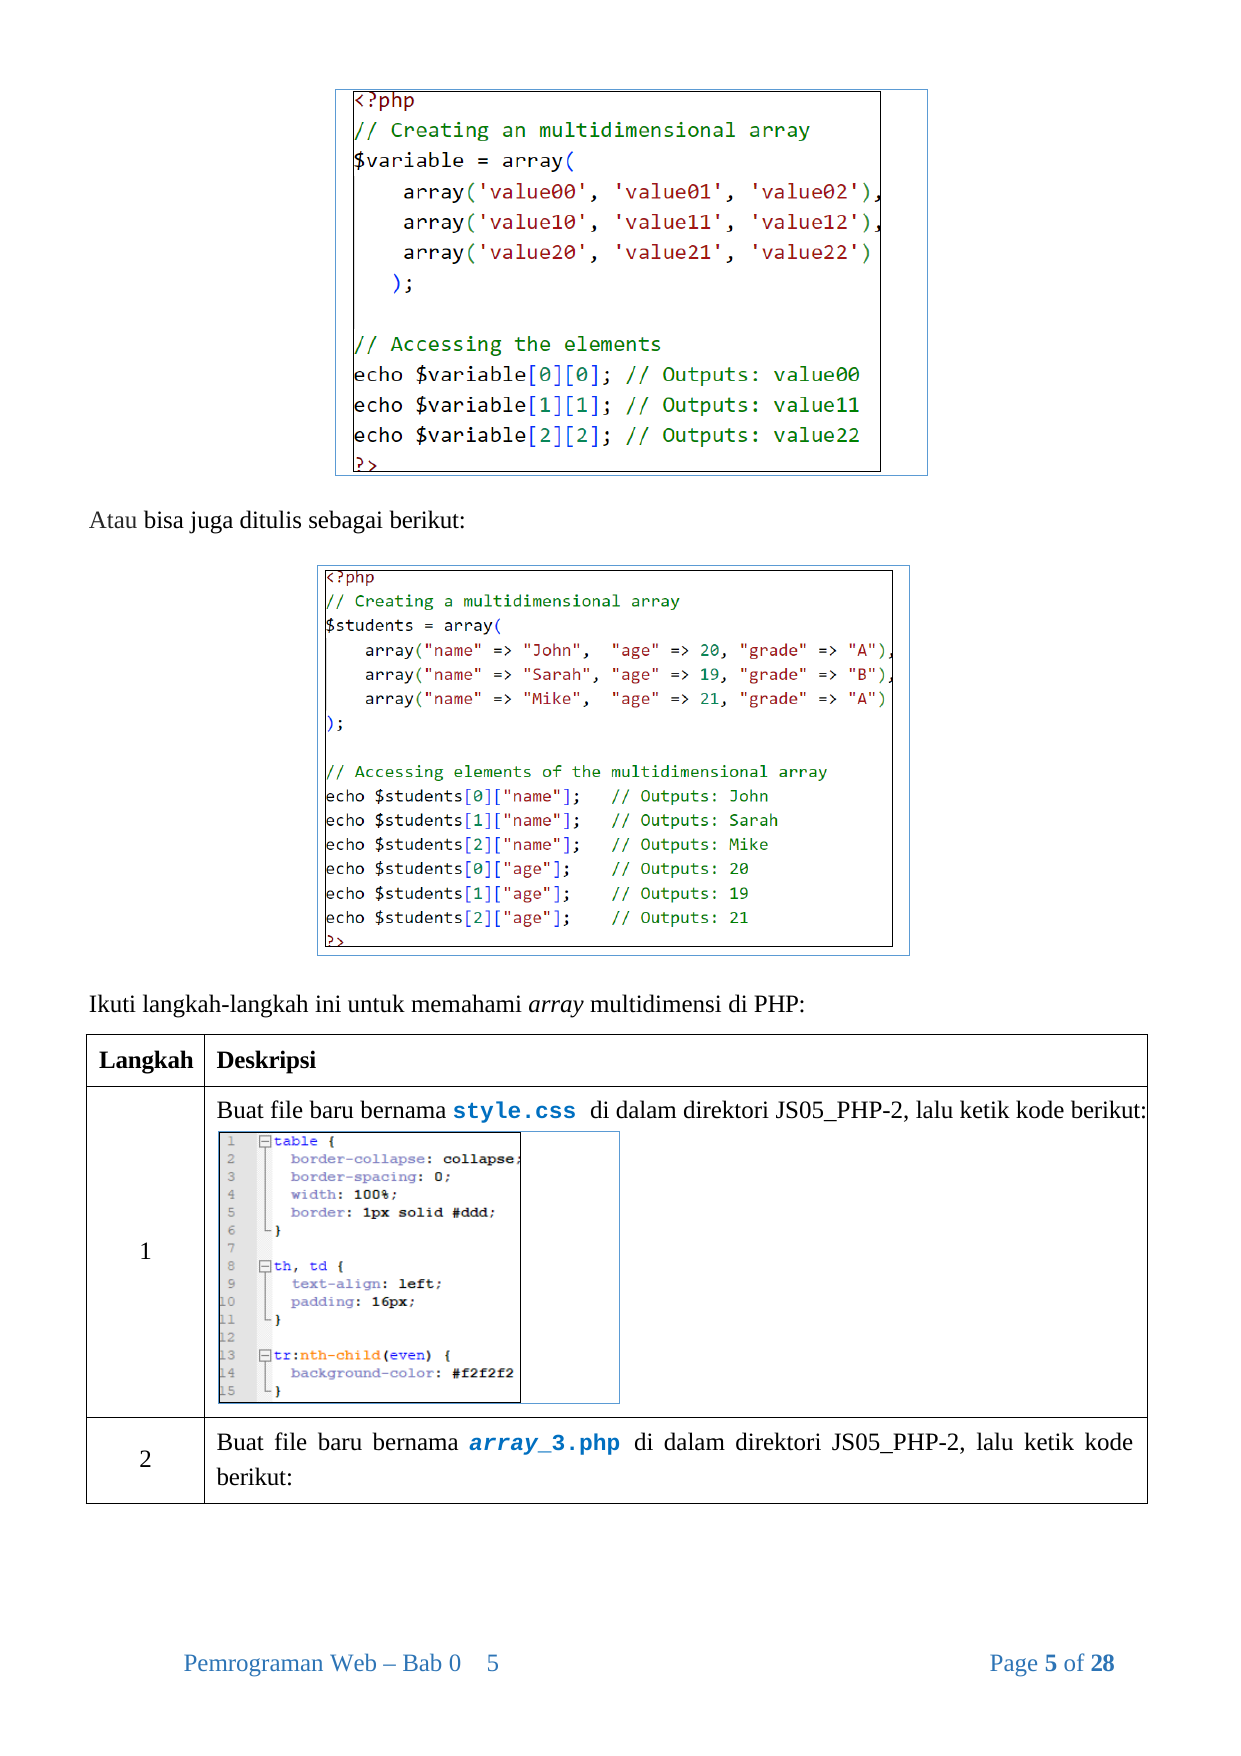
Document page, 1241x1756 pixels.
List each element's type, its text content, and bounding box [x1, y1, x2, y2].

table_header Deskripsi [205, 1035, 1147, 1086]
text Atau bisa juga ditulis sebagai berikut: [89, 505, 1166, 534]
table_header Langkah [87, 1035, 204, 1086]
table_cell Buat file baru bernama style.css di dalam direktori JS05_PHP-2, lalu ketik kode berikut: [205, 1087, 1147, 1417]
picture [326, 571, 892, 946]
table_cell 1 [87, 1087, 204, 1417]
table_cell Buat file baru bernama array_3.php di dalam direktori JS05_PHP-2, lalu ketik kode berikut: [205, 1418, 1147, 1502]
text Ikuti langkah-langkah ini untuk memahami array multidimensi di PHP: [89, 989, 1166, 1018]
table_cell 2 [87, 1418, 204, 1502]
picture [354, 92, 880, 471]
